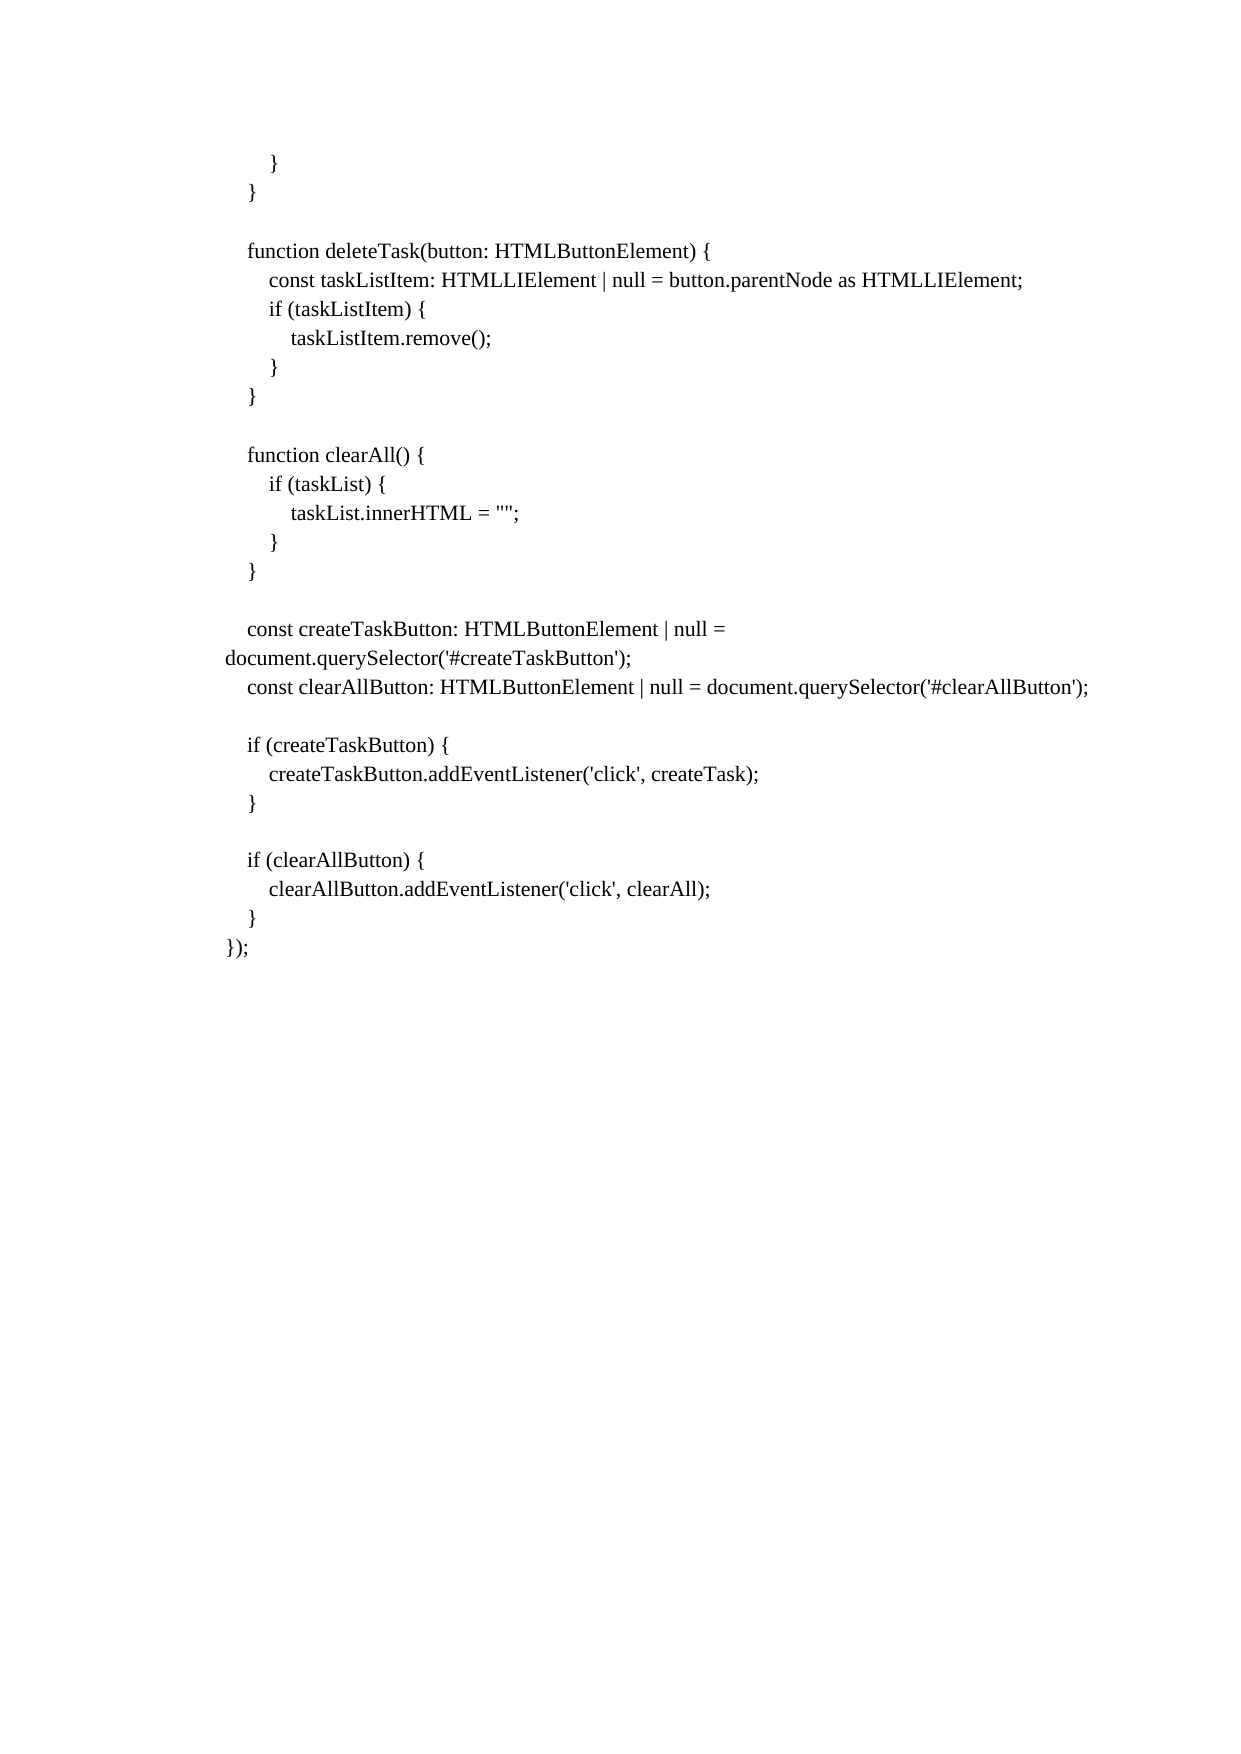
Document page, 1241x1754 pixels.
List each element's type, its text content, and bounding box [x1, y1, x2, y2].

text clearAllButton.addEventListener('click', clearAll); [225, 876, 1090, 902]
text } [225, 558, 1090, 583]
text if (clearAllButton) { [225, 847, 1090, 873]
text createTaskButton.addEventListener('click', createTask); [225, 761, 1090, 786]
text if (taskListItem) { [225, 296, 1090, 321]
text } [225, 905, 1090, 931]
text taskListItem.remove(); [225, 325, 1090, 350]
text if (taskList) { [225, 471, 1090, 496]
text function clearAll() { [225, 442, 1090, 467]
text function deleteTask(button: HTMLButtonElement) { [225, 238, 1090, 263]
text const taskListItem: HTMLLIElement | null = button.parentNode as HTMLLIElement; [225, 267, 1090, 292]
text } [225, 179, 1090, 204]
text taskList.innerHTML = ""; [225, 500, 1090, 525]
text } [225, 789, 1090, 815]
text const clearAllButton: HTMLButtonElement | null = document.querySelector('#clearAllButton'); [225, 674, 1090, 699]
text } [225, 383, 1090, 408]
text } [225, 354, 1090, 379]
text }); [225, 934, 1090, 959]
text const createTaskButton: HTMLButtonElement | null = document.querySelector('#createTaskButton'); [225, 616, 1090, 670]
text if (createTaskButton) { [225, 732, 1090, 757]
text } [225, 150, 1090, 175]
text } [225, 529, 1090, 554]
